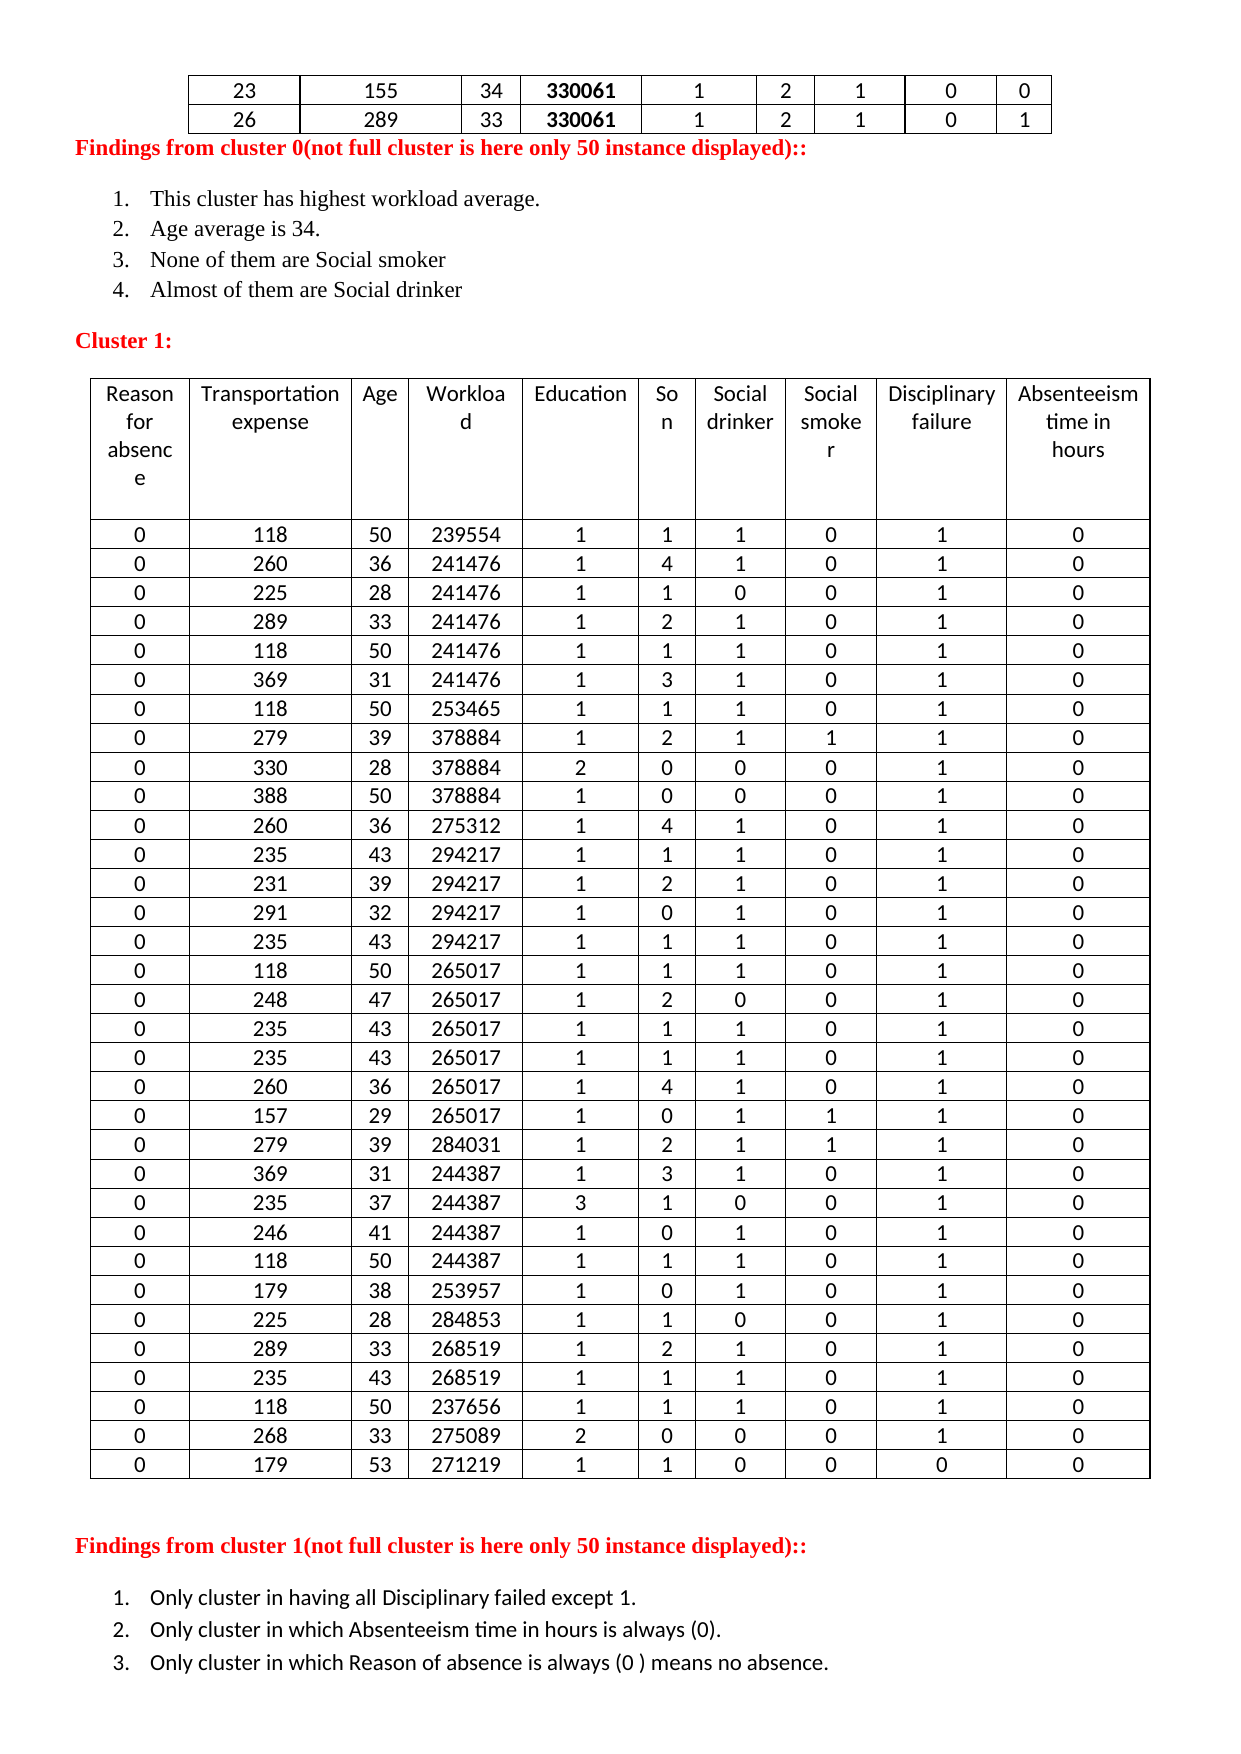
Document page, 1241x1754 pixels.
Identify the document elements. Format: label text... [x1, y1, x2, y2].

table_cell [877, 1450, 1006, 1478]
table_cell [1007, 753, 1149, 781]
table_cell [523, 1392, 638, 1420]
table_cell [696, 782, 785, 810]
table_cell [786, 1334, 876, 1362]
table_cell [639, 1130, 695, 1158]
list Age average is 34. [112, 215, 1165, 242]
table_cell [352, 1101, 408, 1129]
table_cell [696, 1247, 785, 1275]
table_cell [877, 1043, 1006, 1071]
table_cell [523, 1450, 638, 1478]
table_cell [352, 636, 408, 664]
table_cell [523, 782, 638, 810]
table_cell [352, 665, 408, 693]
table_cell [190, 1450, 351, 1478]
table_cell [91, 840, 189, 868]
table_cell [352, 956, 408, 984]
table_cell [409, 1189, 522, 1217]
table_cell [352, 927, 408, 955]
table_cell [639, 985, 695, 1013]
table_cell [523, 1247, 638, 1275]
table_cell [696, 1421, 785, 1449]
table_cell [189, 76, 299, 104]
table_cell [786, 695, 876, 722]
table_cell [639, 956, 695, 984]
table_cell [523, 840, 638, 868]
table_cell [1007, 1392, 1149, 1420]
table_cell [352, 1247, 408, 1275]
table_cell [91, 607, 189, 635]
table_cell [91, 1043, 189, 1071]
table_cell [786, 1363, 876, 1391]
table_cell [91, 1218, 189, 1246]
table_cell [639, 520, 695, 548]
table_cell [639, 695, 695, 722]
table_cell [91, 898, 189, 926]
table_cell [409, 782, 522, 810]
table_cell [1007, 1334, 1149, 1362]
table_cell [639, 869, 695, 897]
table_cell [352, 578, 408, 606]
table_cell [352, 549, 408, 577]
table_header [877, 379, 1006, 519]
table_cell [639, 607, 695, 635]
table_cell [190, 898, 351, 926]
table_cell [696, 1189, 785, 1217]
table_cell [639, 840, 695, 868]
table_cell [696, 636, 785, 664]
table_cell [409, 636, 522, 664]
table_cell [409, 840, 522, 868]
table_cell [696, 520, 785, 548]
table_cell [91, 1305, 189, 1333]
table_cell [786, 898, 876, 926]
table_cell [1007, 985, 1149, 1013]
list Only cluster in having all Disciplinary failed except 1. [112, 1583, 1165, 1611]
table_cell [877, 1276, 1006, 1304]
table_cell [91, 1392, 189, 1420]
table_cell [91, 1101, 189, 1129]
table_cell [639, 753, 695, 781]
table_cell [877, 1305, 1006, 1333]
list This cluster has highest workload average. [112, 185, 1165, 212]
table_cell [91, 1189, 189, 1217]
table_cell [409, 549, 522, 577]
list None of them are Social smoker [112, 246, 1165, 272]
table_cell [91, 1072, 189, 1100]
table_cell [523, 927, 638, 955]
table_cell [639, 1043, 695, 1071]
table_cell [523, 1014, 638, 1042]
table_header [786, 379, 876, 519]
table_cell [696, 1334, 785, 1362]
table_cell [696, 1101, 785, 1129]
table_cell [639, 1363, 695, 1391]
text Findings from cluster 0(not full cluster is here only 50 instance displayed):: [75, 134, 1165, 161]
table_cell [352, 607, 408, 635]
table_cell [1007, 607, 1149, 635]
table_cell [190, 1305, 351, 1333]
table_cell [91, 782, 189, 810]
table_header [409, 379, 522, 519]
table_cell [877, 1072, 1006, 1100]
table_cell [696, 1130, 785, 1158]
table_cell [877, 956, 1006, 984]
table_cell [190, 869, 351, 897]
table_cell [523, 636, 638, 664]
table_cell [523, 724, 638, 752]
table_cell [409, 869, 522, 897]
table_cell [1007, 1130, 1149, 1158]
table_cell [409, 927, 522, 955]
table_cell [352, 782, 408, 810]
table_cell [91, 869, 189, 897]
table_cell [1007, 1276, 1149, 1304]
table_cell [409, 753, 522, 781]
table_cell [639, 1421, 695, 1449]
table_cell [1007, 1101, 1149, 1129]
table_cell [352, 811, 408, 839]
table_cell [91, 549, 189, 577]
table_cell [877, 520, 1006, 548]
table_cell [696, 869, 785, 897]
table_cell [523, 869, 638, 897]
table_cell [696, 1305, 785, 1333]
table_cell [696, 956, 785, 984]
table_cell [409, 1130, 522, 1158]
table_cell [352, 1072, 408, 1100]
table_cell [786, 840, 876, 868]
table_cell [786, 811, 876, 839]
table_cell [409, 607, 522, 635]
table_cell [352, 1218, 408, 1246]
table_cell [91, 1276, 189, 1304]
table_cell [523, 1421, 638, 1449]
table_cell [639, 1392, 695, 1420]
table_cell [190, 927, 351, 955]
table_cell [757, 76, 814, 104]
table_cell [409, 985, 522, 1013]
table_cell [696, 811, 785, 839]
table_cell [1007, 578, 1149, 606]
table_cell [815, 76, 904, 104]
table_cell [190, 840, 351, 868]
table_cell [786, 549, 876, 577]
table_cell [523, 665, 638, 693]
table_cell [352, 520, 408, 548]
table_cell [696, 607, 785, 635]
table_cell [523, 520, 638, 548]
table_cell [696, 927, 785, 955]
list Only cluster in which Absenteeism time in hours is always (0). [112, 1615, 1165, 1643]
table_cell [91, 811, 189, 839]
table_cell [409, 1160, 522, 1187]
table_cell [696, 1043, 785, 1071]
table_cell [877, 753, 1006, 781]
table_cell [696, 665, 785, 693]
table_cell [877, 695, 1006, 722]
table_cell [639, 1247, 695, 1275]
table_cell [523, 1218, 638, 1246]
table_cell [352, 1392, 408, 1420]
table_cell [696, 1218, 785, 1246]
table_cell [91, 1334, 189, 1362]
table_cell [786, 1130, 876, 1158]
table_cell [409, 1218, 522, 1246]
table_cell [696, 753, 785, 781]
text Cluster 1: [75, 327, 1165, 353]
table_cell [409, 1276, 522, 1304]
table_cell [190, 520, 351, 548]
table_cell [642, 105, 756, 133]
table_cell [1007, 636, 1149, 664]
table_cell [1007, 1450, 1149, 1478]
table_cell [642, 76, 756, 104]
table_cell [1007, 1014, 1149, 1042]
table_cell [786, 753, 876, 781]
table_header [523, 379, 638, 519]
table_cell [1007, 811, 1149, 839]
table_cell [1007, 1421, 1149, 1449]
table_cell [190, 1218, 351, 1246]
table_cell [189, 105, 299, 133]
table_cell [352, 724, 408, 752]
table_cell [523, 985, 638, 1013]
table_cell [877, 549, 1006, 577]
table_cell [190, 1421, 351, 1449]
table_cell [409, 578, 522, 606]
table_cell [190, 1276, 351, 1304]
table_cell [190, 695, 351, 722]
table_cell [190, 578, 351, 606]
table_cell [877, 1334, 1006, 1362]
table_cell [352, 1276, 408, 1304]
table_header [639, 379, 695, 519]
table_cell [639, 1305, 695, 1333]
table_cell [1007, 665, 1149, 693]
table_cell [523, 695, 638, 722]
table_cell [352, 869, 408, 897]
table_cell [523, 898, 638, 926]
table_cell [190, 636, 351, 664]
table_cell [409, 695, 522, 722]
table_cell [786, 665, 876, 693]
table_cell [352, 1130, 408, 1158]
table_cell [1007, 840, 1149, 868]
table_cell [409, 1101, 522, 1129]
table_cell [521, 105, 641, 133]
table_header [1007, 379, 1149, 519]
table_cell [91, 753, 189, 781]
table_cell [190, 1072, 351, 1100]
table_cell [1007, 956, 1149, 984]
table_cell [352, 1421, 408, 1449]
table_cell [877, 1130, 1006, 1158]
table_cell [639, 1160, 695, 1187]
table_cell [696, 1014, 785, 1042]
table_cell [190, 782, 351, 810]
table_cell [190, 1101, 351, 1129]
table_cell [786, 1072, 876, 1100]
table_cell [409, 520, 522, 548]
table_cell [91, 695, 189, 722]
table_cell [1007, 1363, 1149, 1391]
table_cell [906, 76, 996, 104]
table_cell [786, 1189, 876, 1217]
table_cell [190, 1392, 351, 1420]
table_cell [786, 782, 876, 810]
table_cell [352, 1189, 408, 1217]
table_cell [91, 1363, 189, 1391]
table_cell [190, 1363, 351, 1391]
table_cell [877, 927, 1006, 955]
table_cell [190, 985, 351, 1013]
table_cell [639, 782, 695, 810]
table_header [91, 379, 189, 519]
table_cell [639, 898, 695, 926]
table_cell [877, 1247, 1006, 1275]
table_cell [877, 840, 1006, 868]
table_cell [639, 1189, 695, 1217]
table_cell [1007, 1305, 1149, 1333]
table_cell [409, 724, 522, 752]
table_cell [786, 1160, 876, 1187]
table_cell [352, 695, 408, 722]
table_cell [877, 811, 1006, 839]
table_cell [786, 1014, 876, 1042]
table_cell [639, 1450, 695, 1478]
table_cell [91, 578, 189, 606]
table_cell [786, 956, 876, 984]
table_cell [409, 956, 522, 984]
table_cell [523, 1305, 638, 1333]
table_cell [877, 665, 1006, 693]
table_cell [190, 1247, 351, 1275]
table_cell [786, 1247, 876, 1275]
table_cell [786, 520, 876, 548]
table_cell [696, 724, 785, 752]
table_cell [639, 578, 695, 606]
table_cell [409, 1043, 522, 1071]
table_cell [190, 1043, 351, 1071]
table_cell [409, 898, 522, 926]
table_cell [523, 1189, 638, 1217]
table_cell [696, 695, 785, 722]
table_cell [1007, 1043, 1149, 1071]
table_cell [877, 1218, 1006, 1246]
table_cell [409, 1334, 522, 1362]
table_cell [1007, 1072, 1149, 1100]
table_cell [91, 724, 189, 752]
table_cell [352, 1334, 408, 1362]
text Findings from cluster 1(not full cluster is here only 50 instance displayed):: [75, 1532, 1165, 1558]
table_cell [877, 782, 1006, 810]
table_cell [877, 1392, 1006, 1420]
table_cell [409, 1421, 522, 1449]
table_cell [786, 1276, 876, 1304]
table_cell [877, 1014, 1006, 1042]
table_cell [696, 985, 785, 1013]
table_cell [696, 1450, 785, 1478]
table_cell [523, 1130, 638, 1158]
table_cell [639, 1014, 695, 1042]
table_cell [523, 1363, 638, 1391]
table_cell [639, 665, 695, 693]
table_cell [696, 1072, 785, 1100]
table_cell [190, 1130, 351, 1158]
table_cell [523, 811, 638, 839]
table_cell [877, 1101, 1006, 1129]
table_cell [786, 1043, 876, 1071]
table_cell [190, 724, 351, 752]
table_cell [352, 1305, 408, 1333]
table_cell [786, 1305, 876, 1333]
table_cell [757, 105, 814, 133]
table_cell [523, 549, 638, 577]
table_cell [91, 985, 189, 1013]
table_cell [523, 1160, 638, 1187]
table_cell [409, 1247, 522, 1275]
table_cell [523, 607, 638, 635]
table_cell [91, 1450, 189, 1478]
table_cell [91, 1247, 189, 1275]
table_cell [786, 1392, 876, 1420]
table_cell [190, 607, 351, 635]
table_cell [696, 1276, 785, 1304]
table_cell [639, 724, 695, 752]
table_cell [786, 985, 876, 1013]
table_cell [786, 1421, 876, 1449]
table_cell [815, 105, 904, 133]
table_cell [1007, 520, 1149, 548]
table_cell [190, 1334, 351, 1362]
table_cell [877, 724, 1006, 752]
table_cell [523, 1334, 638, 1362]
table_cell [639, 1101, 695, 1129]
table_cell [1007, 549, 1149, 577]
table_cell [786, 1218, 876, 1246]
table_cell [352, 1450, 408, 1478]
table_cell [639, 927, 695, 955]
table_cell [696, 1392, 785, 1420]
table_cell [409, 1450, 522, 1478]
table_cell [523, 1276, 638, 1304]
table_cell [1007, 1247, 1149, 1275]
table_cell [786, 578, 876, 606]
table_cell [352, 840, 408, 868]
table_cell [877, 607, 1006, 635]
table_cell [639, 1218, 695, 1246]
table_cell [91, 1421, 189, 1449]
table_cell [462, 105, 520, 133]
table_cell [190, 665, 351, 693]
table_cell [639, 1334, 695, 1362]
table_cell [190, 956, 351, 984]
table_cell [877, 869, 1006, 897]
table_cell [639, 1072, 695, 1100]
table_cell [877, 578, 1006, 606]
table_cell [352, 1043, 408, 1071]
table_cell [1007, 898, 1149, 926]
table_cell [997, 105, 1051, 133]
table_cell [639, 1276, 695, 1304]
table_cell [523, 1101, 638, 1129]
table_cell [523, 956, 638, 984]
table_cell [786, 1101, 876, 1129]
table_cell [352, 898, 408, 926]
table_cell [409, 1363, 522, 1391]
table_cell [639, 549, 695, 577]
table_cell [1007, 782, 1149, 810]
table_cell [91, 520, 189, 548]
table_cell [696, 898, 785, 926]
list Almost of them are Social drinker [112, 276, 1165, 302]
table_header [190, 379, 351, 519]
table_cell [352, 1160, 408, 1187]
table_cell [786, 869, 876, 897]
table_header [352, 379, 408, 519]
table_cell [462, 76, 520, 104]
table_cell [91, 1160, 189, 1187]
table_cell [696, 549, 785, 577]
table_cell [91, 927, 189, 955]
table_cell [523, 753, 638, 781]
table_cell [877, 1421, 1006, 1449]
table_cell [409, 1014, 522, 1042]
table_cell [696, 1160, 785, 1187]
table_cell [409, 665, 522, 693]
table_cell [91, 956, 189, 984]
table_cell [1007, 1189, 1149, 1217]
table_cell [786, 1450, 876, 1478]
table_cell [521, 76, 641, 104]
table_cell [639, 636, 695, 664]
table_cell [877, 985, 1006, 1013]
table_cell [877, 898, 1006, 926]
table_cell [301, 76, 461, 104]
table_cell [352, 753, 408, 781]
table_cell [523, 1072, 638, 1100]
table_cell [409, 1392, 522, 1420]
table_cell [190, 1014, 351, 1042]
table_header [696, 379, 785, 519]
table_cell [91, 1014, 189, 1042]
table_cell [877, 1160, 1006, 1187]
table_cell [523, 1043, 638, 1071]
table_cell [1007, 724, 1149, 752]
list Only cluster in which Reason of absence is always (0 ) means no absence. [112, 1648, 1165, 1676]
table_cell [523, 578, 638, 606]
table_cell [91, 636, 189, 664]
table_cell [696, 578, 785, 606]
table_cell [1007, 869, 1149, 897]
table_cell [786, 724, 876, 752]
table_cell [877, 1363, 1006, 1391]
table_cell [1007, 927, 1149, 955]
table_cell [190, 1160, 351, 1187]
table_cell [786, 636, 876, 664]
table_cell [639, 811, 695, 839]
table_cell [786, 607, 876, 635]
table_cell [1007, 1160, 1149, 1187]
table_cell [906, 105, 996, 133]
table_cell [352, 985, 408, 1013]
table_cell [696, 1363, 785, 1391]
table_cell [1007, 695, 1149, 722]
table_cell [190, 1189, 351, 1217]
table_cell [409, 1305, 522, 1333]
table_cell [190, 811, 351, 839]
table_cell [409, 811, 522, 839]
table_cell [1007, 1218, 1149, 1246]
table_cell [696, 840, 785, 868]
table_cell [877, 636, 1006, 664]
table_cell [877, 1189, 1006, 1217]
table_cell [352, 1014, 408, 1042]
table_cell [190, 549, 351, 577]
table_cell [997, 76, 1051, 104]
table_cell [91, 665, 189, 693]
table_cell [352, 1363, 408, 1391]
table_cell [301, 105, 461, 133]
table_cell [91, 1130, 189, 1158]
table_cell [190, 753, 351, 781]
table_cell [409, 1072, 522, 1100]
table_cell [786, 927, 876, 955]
